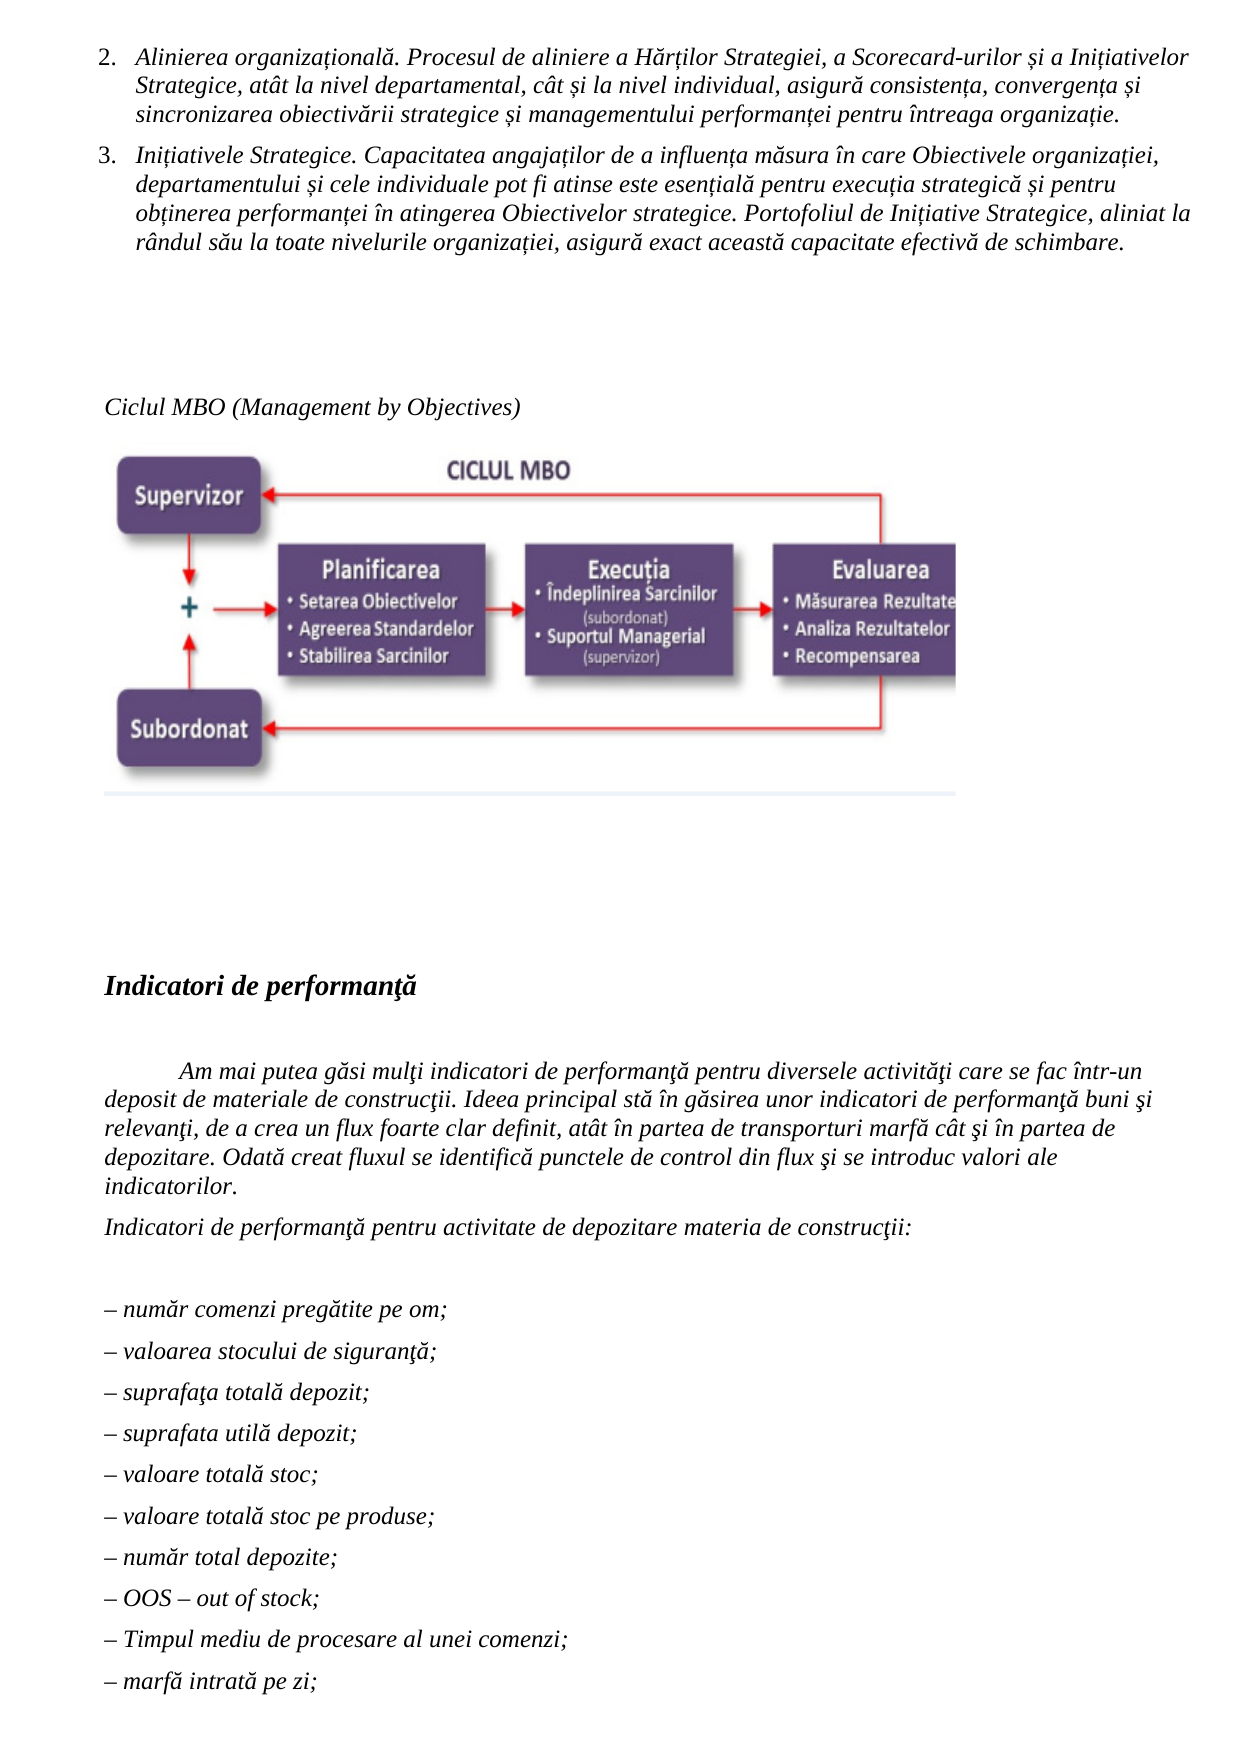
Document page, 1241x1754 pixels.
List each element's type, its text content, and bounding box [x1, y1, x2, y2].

text Ciclul MBO (Management by Objectives) [104, 392, 1198, 420]
text – număr comenzi pregătite pe om; [104, 1294, 1198, 1323]
text – valoare totală stoc pe produse; [104, 1501, 1198, 1529]
text – Timpul mediu de procesare al unei comenzi; [104, 1624, 1198, 1653]
text – suprafaţa totală depozit; [104, 1377, 1198, 1406]
text – suprafata utilă depozit; [104, 1418, 1198, 1447]
text – OOS – out of stock; [104, 1583, 1198, 1612]
text – valoarea stocului de siguranţă; [104, 1336, 1198, 1364]
text Indicatori de performanţă pentru activitate de depozitare materia de construcţii: [104, 1212, 1198, 1241]
list Alinierea organizațională. Procesul de aliniere a Hărților Strategiei, a Scorecard-urilor și a Inițiativelor Strategice, atât la nivel departamental, cât și la nivel individual, asigură consistența, convergența și sincronizarea obiectivării strategice și managementului performanței pentru întreaga organizație. [98, 42, 1198, 128]
text Indicatori de performanţă [104, 968, 1198, 1002]
text Am mai putea găsi mulţi indicatori de performanţă pentru diversele activităţi care se fac într-un deposit de materiale de construcţii. Ideea principal stă în găsirea unor indicatori de performanţă buni şi relevanţi, de a crea un flux foarte clar definit, atât în partea de transporturi marfă cât şi în partea de depozitare. Odată creat fluxul se identifică punctele de control din flux şi se introduc valori ale indicatorilor. [104, 1056, 1198, 1199]
picture [104, 432, 956, 796]
text – marfă intrată pe zi; [104, 1666, 1198, 1694]
text – valoare totală stoc; [104, 1459, 1198, 1488]
list Inițiativele Strategice. Capacitatea angajaților de a influența măsura în care Obiectivele organizației, departamentului și cele individuale pot fi atinse este esențială pentru execuția strategică și pentru obținerea performanței în atingerea Obiectivelor strategice. Portofoliul de Inițiative Strategice, aliniat la rândul său la toate nivelurile organizației, asigură exact această capacitate efectivă de schimbare. [98, 140, 1198, 255]
text – număr total depozite; [104, 1542, 1198, 1571]
